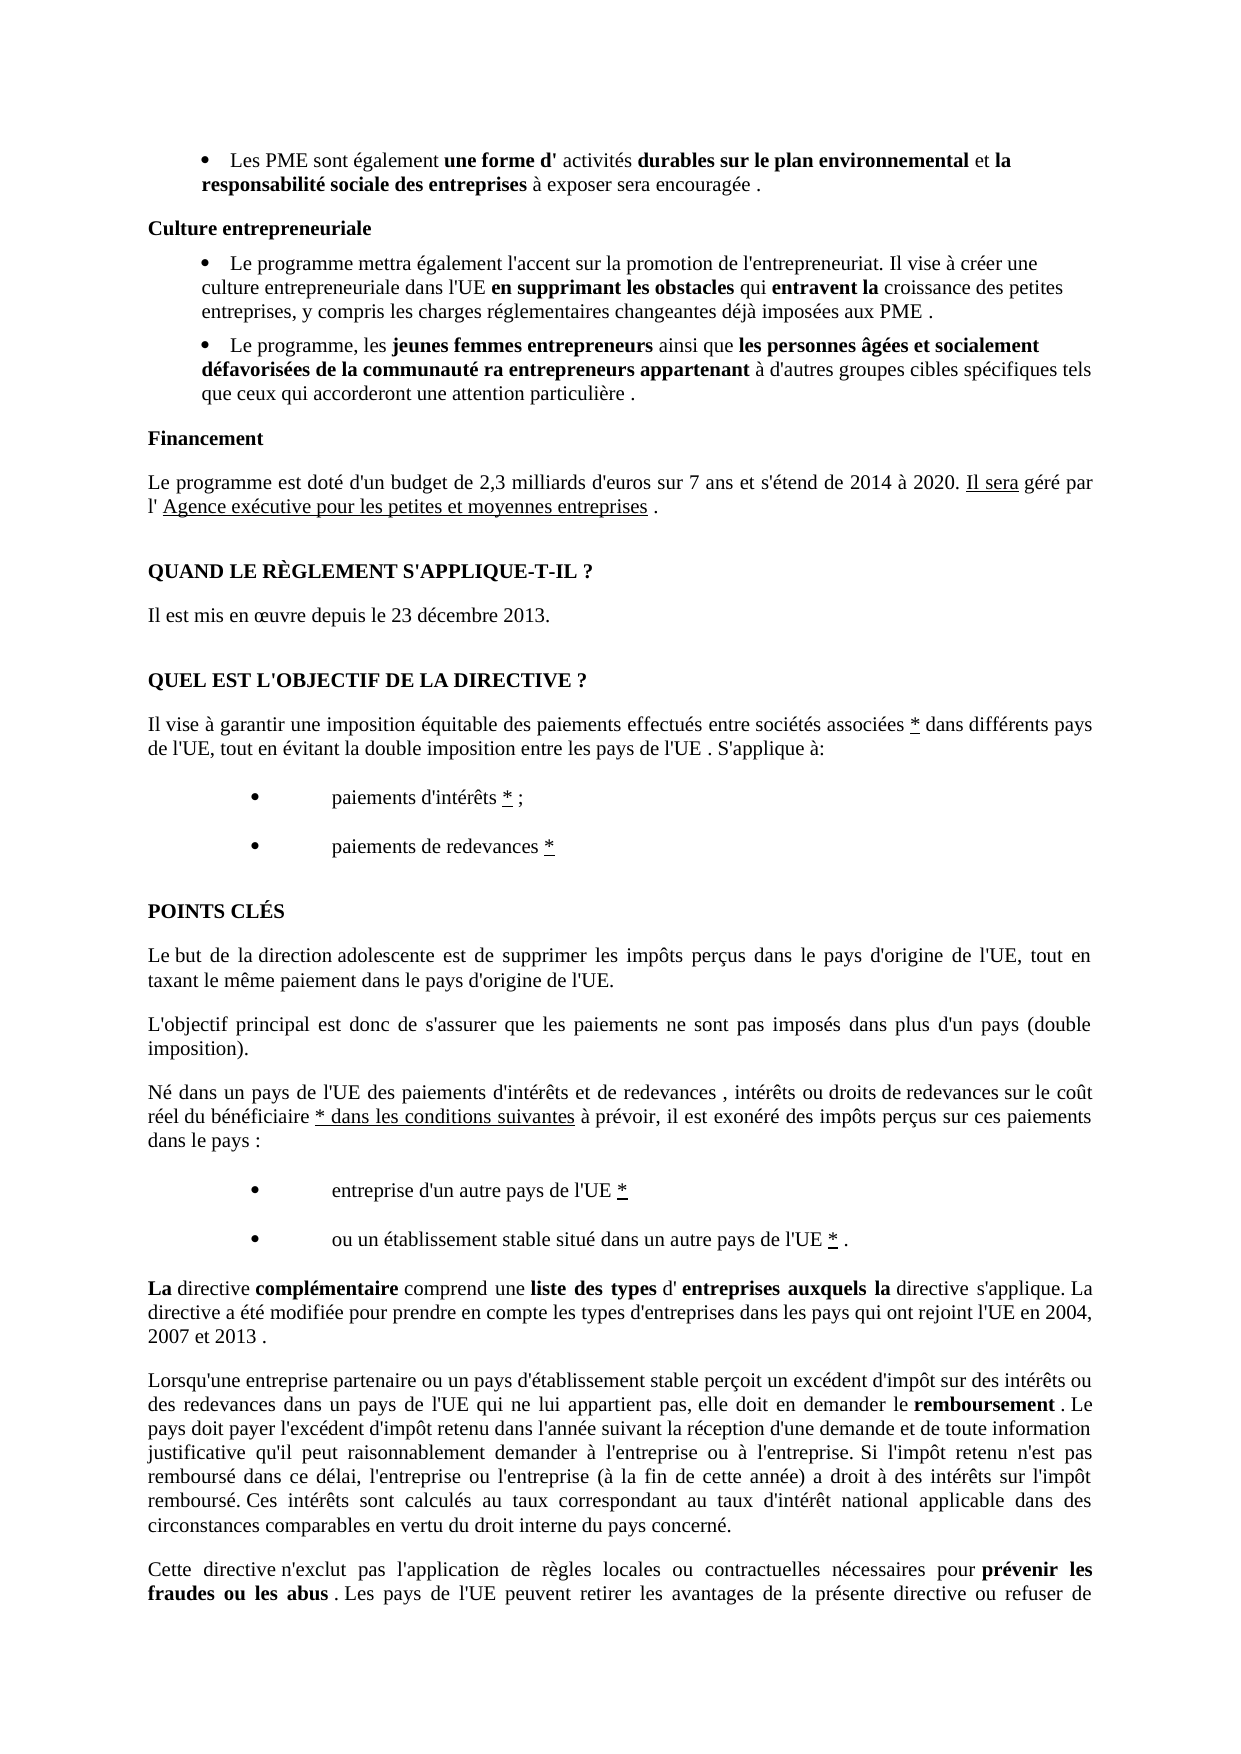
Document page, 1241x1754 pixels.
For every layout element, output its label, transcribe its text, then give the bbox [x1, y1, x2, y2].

list Les PME sont également une forme d' activités durables sur le plan environnemental et la responsabilité sociale des entreprises à exposer sera encouragée . [201, 148, 1093, 196]
text L'objectif principal est donc de s'assurer que les paiements ne sont pas imposés dans plus d'un pays (double imposition). [148, 1012, 1093, 1060]
text Il vise à garantir une imposition équitable des paiements effectués entre sociétés associées * dans différents pays de l'UE, tout en évitant la double imposition entre les pays de l'UE . S'applique à: [148, 712, 1093, 760]
text QUAND LE RÈGLEMENT S'APPLIQUE-T-IL ? [148, 559, 1093, 583]
text Le programme est doté d'un budget de 2,3 milliards d'euros sur 7 ans et s'étend de 2014 à 2020. Il sera géré par l' Agence exécutive pour les petites et moyennes entreprises . [148, 470, 1093, 518]
text Le but de la direction adolescente est de supprimer les impôts perçus dans le pays d'origine de l'UE, tout en taxant le même paiement dans le pays d'origine de l'UE. [148, 943, 1093, 992]
list ou un établissement stable situé dans un autre pays de l'UE * . [251, 1227, 1093, 1251]
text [148, 1557, 1093, 1605]
list Le programme, les jeunes femmes entrepreneurs ainsi que les personnes âgées et socialement défavorisées de la communauté ra entrepreneurs appartenant à d'autres groupes cibles spécifiques tels que ceux qui accorderont une attention particulière . [201, 333, 1093, 405]
text Culture entrepreneuriale [148, 216, 1093, 240]
text La directive complémentaire comprend une liste des types d' entreprises auxquels la directive s'applique. La directive a été modifiée pour prendre en compte les types d'entreprises dans les pays qui ont rejoint l'UE en 2004, 2007 et 2013 . [148, 1276, 1093, 1348]
text Financement [148, 426, 1093, 450]
text Né dans un pays de l'UE des paiements d'intérêts et de redevances , intérêts ou droits de redevances sur le coût réel du bénéficiaire * dans les conditions suivantes à prévoir, il est exonéré des impôts perçus sur ces paiements dans le pays : [148, 1080, 1093, 1152]
text Lorsqu'une entreprise partenaire ou un pays d'établissement stable perçoit un excédent d'impôt sur des intérêts ou des redevances dans un pays de l'UE qui ne lui appartient pas, elle doit en demander le remboursement . Le pays doit payer l'excédent d'impôt retenu dans l'année suivant la réception d'une demande et de toute information justificative qu'il peut raisonnablement demander à l'entreprise ou à l'entreprise. Si l'impôt retenu n'est pas remboursé dans ce délai, l'entreprise ou l'entreprise (à la fin de cette année) a droit à des intérêts sur l'impôt remboursé. Ces intérêts sont calculés au taux correspondant au taux d'intérêt national applicable dans des circonstances comparables en vertu du droit interne du pays concerné. [148, 1368, 1093, 1537]
list Le programme mettra également l'accent sur la promotion de l'entrepreneuriat. Il vise à créer une culture entrepreneuriale dans l'UE en supprimant les obstacles qui entravent la croissance des petites entreprises, y compris les charges réglementaires changeantes déjà imposées aux PME . [201, 251, 1093, 323]
text Il est mis en œuvre depuis le 23 décembre 2013. [148, 603, 1093, 627]
text POINTS CLÉS [148, 899, 1093, 923]
list entreprise d'un autre pays de l'UE * [251, 1177, 1093, 1202]
text QUEL EST L'OBJECTIF DE LA DIRECTIVE ? [148, 668, 1093, 692]
list paiements de redevances * [251, 834, 1093, 858]
list paiements d'intérêts * ; [251, 785, 1093, 809]
